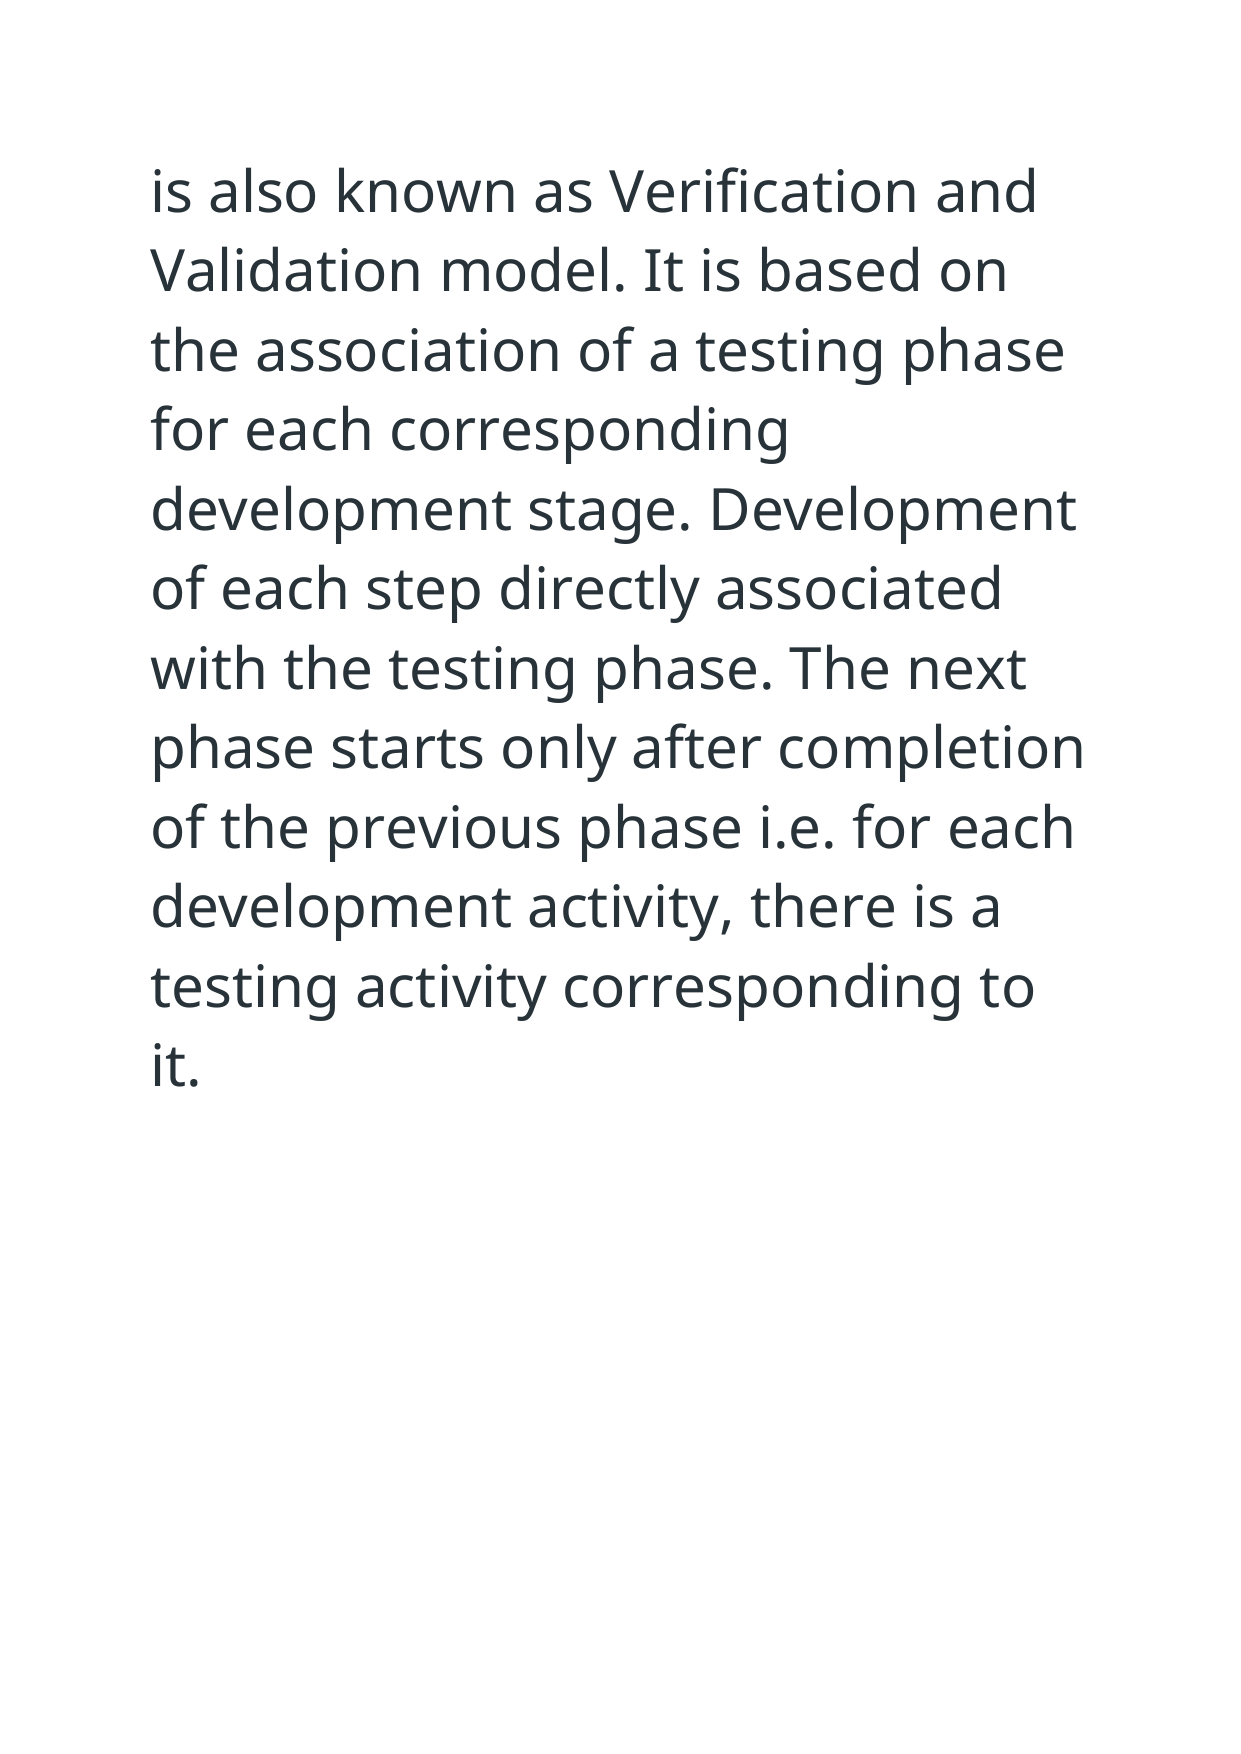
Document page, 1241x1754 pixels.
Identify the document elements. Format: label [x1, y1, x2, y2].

text [150, 150, 1090, 1183]
